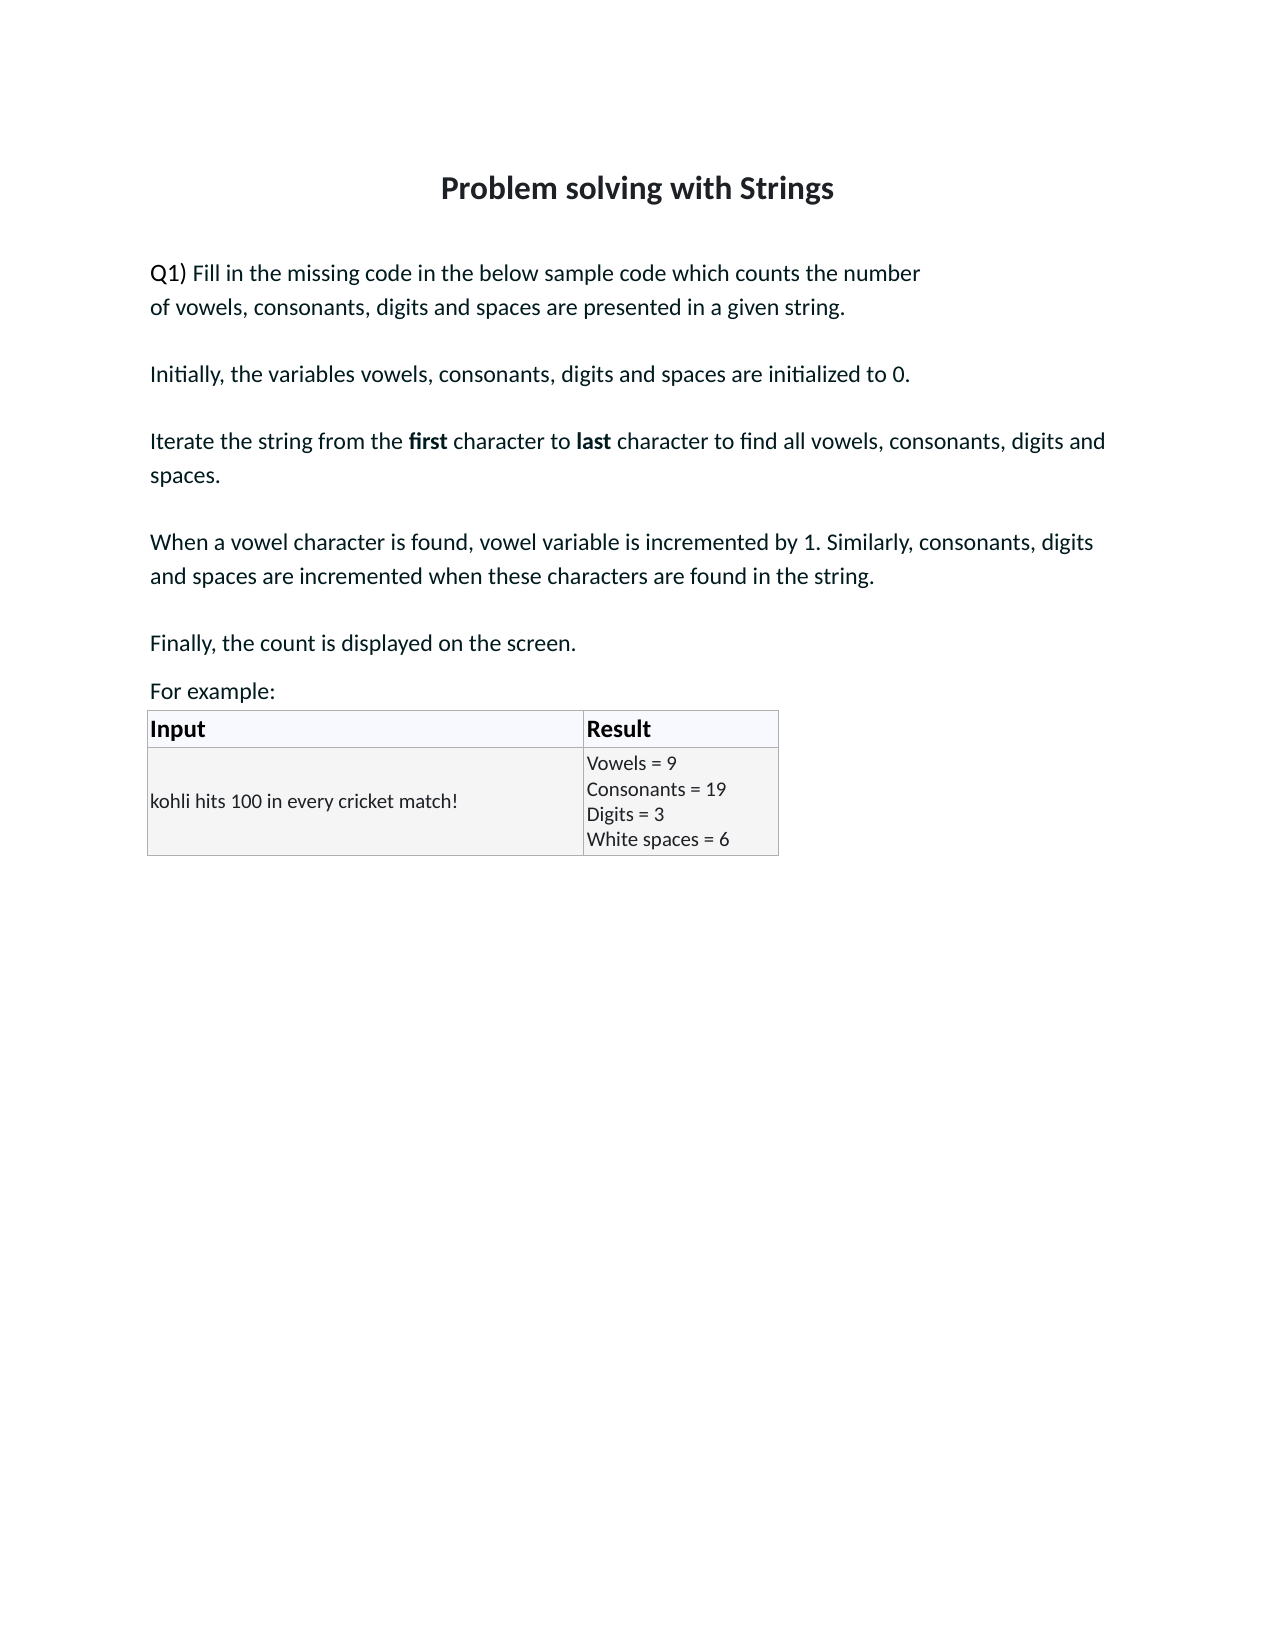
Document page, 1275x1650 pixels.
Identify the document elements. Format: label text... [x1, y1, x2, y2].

subtitle Problem solving with Strings [150, 167, 1125, 207]
text For example: [150, 676, 1125, 706]
table_header Result [584, 711, 778, 747]
table_cell kohli hits 100 in every cricket match! [148, 748, 583, 855]
table_cell Vowels = 9 Consonants = 19 Digits = 3 White spaces = 6 [584, 748, 778, 855]
table_header Input [148, 711, 583, 747]
text Q1) Fill in the missing code in the below sample code which counts the number of vowels, consonants, digits and spaces are presented in a given string. Initially, the variables vowels, consonants, digits and spaces are initialized to 0. Iterate the string from the first character to last character to find all vowels, consonants, digits and spaces. When a vowel character is found, vowel variable is incremented by 1. Similarly, consonants, digits and spaces are incremented when these characters are found in the string. Finally, the count is displayed on the screen. [150, 257, 1125, 657]
